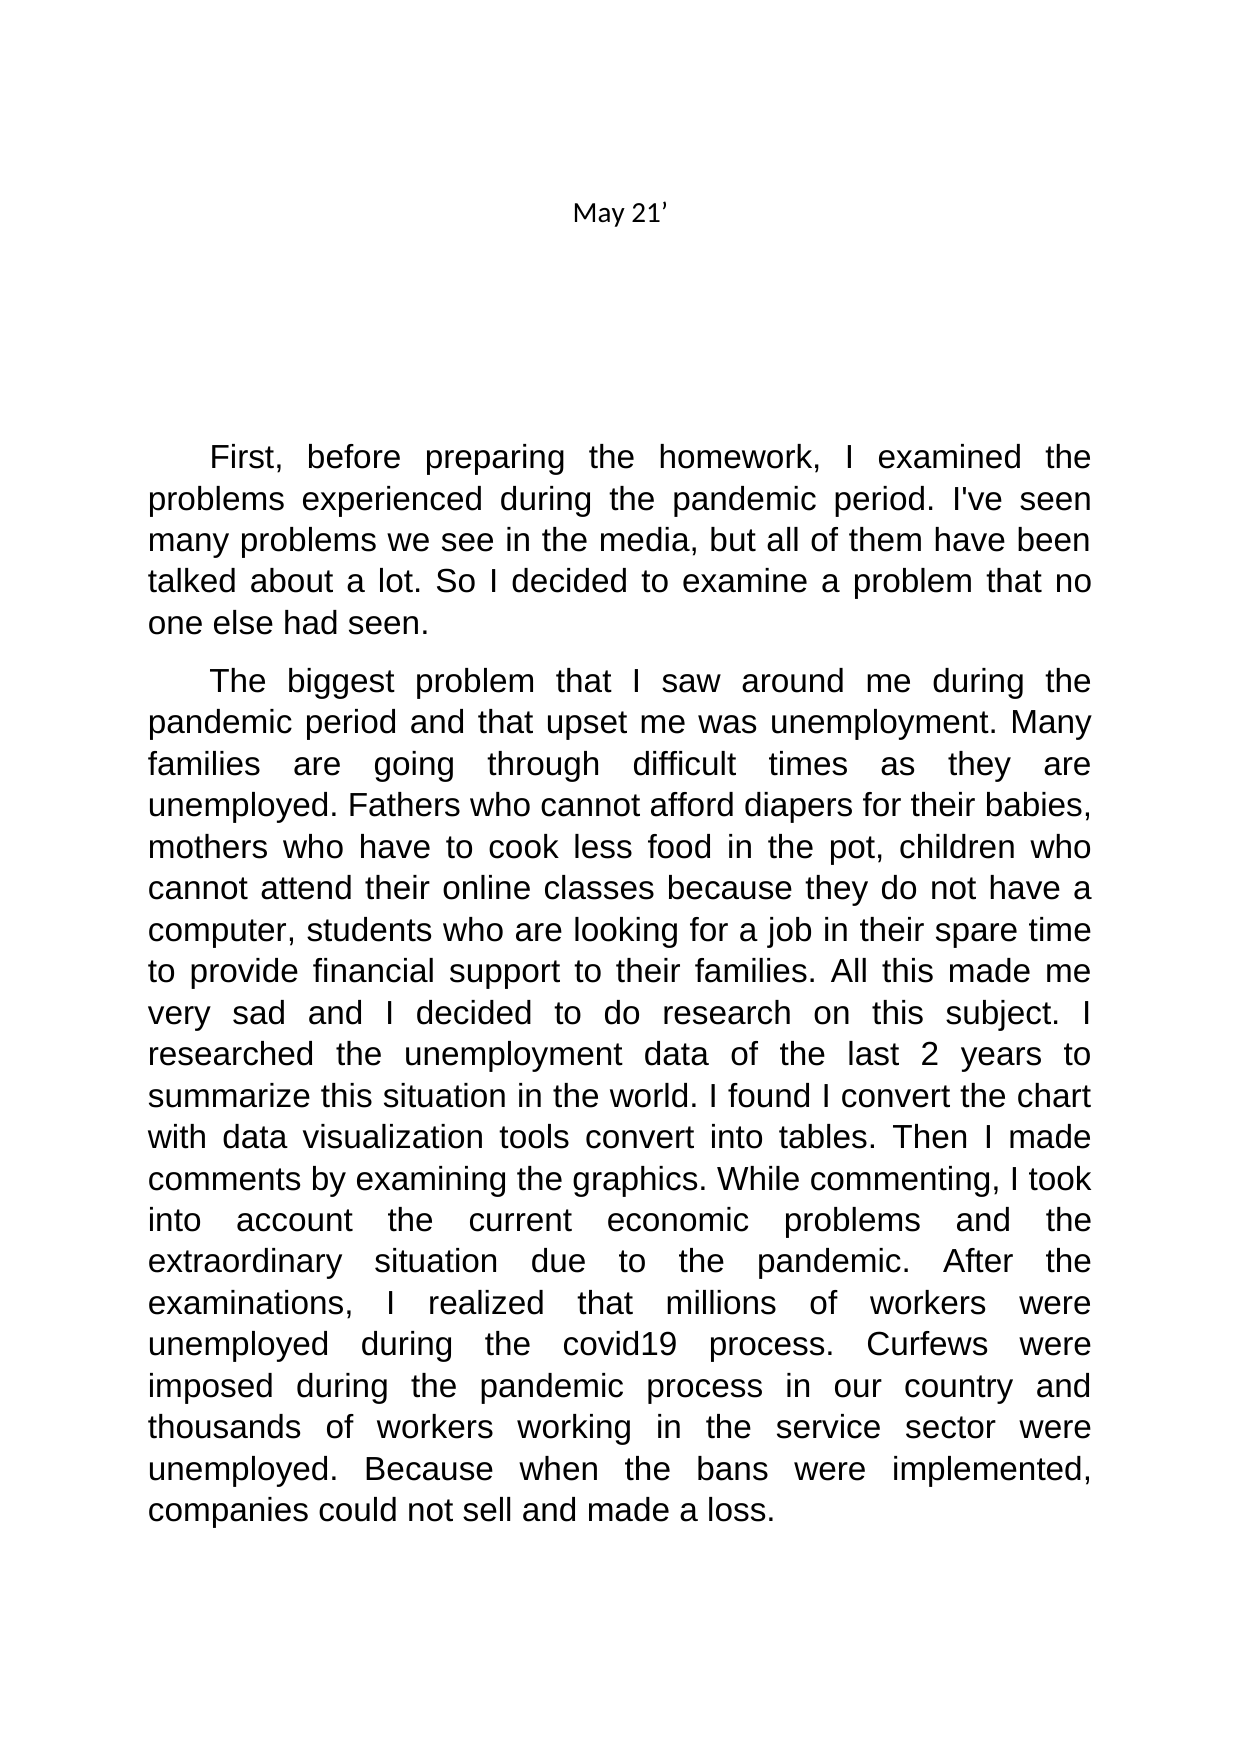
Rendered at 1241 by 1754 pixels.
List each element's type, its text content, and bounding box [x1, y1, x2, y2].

text First, before preparing the homework, I examined the problems experienced during the pandemic period. I've seen many problems we see in the media, but all of them have been talked about a lot. So I decided to examine a problem that no one else had seen. [148, 437, 1093, 641]
text May 21’ [148, 194, 1093, 230]
text The biggest problem that I saw around me during the pandemic period and that upset me was unemployment. Many families are going through difficult times as they are unemployed. Fathers who cannot afford diapers for their babies, mothers who have to cook less food in the pot, children who cannot attend their online classes because they do not have a computer, students who are looking for a job in their spare time to provide financial support to their families. All this made me very sad and I decided to do research on this subject. I researched the unemployment data of the last 2 years to summarize this situation in the world. I found I convert the chart with data visualization tools convert into tables. Then I made comments by examining the graphics. While commenting, I took into account the current economic problems and the extraordinary situation due to the pandemic. After the examinations, I realized that millions of workers were unemployed during the covid19 process. Curfews were imposed during the pandemic process in our country and thousands of workers working in the service sector were unemployed. Because when the bans were implemented, companies could not sell and made a loss. [148, 661, 1093, 1529]
